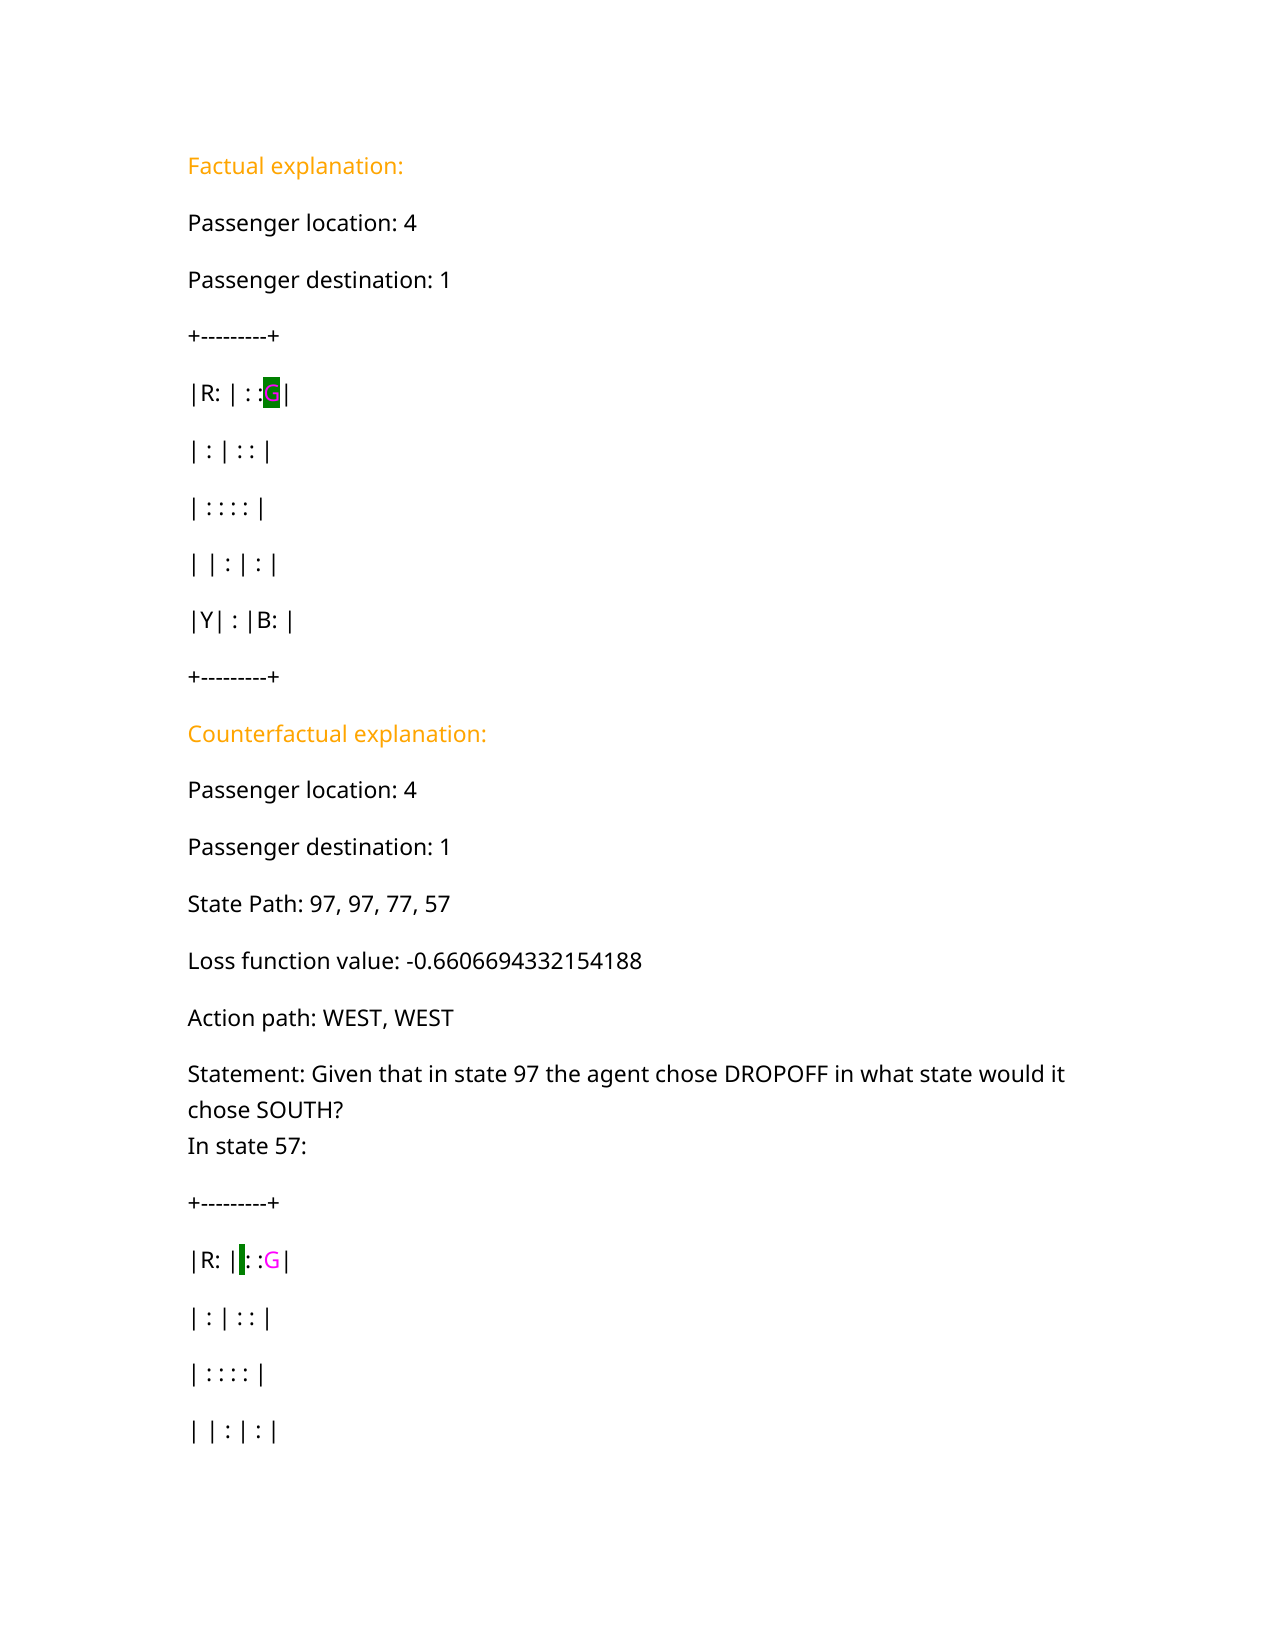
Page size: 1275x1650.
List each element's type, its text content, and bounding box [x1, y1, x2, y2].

text +---------+ [187, 661, 1087, 692]
text | | : | : | [187, 1414, 1087, 1445]
text Statement: Given that in state 97 the agent chose DROPOFF in what state would it chose SOUTH? In state 57: [187, 1058, 1087, 1161]
text |Y| : |B: | [187, 604, 1087, 635]
text Passenger location: 4 [187, 774, 1087, 806]
text |R: | : :G| [245, 1244, 1087, 1275]
text | | : | : | [187, 547, 1087, 579]
text | : : : : | [187, 491, 1087, 522]
text Action path: WEST, WEST [187, 1002, 1087, 1033]
text Counterfactual explanation: [187, 718, 1087, 749]
text +---------+ [187, 320, 1087, 352]
text Factual explanation: [187, 150, 1087, 181]
text Passenger destination: 1 [187, 831, 1087, 862]
text State Path: 97, 97, 77, 57 [187, 888, 1087, 919]
text | : : : : | [187, 1357, 1087, 1388]
text +---------+ [187, 1187, 1087, 1218]
text | : | : : | [187, 1301, 1087, 1332]
text |R: | : :G| [187, 377, 263, 408]
text Loss function value: -0.6606694332154188 [187, 945, 1087, 976]
text |R: | : :G| [187, 1244, 239, 1275]
text | : | : : | [187, 434, 1087, 465]
text |R: | : :G| [280, 377, 1087, 408]
text Passenger destination: 1 [187, 263, 1087, 295]
text Passenger location: 4 [187, 207, 1087, 238]
